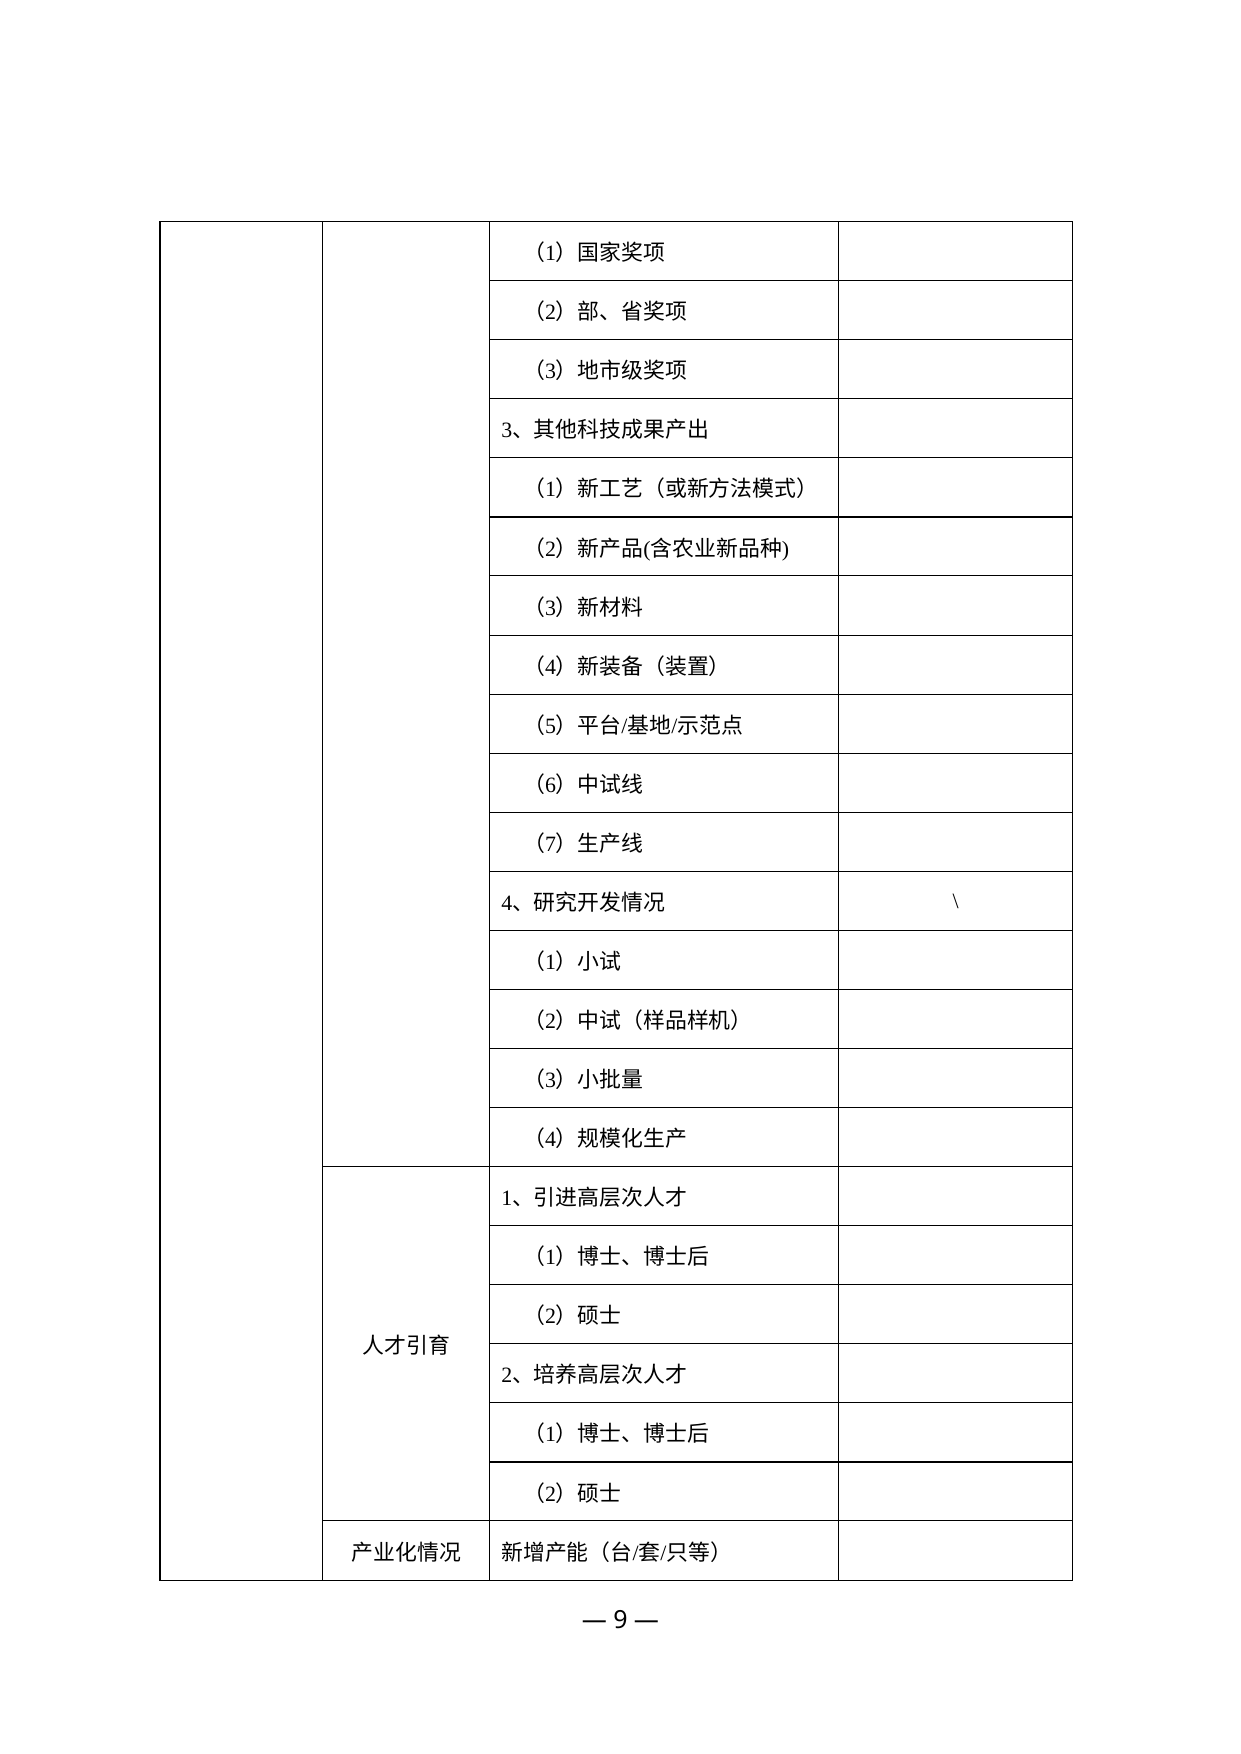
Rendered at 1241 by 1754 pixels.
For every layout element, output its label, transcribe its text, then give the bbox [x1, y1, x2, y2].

table_cell [839, 695, 1072, 753]
table_cell （2）硕士 [490, 1463, 838, 1520]
table_cell [839, 1403, 1072, 1461]
table_cell [839, 1285, 1072, 1343]
table_cell 产业化情况 [323, 1521, 489, 1579]
table_cell [839, 1521, 1072, 1579]
table_cell （2）硕士 [490, 1285, 838, 1343]
table_cell （1）博士、博士后 [490, 1226, 838, 1284]
table_cell [839, 1463, 1072, 1520]
table_cell （7）生产线 [490, 813, 838, 871]
table_cell [839, 754, 1072, 812]
table_cell [839, 281, 1072, 339]
table_cell 4、研究开发情况 [490, 872, 838, 930]
table_cell [839, 340, 1072, 398]
table_cell 人才引育 [323, 1167, 489, 1520]
table_cell （2）中试（样品样机） [490, 990, 838, 1048]
table_cell （4）新装备（装置） [490, 636, 838, 693]
table_cell （2）部、省奖项 [490, 281, 838, 339]
table_cell [839, 1226, 1072, 1284]
table_cell （3）新材料 [490, 576, 838, 634]
table_cell [839, 399, 1072, 457]
table_cell [839, 813, 1072, 871]
table_cell [839, 931, 1072, 989]
table_cell [839, 636, 1072, 693]
table_cell （3）地市级奖项 [490, 340, 838, 398]
table_cell （1）新工艺（或新方法模式） [490, 458, 838, 516]
table_cell [839, 1108, 1072, 1166]
table_cell 3、其他科技成果产出 [490, 399, 838, 457]
table_cell [839, 222, 1072, 280]
table_cell 1、引进高层次人才 [490, 1167, 838, 1225]
table_cell \ [839, 872, 1072, 930]
table_cell （2）新产品(含农业新品种) [490, 518, 838, 575]
table_cell [839, 458, 1072, 516]
table_cell [839, 1049, 1072, 1107]
table_cell [839, 1167, 1072, 1225]
table_cell （4）规模化生产 [490, 1108, 838, 1166]
table_cell （5）平台/基地/示范点 [490, 695, 838, 753]
table_cell 新增产能（台/套/只等） [490, 1521, 838, 1579]
table_cell （1）博士、博士后 [490, 1403, 838, 1461]
table_cell （3）小批量 [490, 1049, 838, 1107]
table_cell [839, 576, 1072, 634]
table_cell [839, 518, 1072, 575]
table_cell （6）中试线 [490, 754, 838, 812]
table_cell （1）小试 [490, 931, 838, 989]
table_cell [839, 1344, 1072, 1402]
table_cell 2、培养高层次人才 [490, 1344, 838, 1402]
table_cell （1）国家奖项 [490, 222, 838, 280]
table_cell [839, 990, 1072, 1048]
